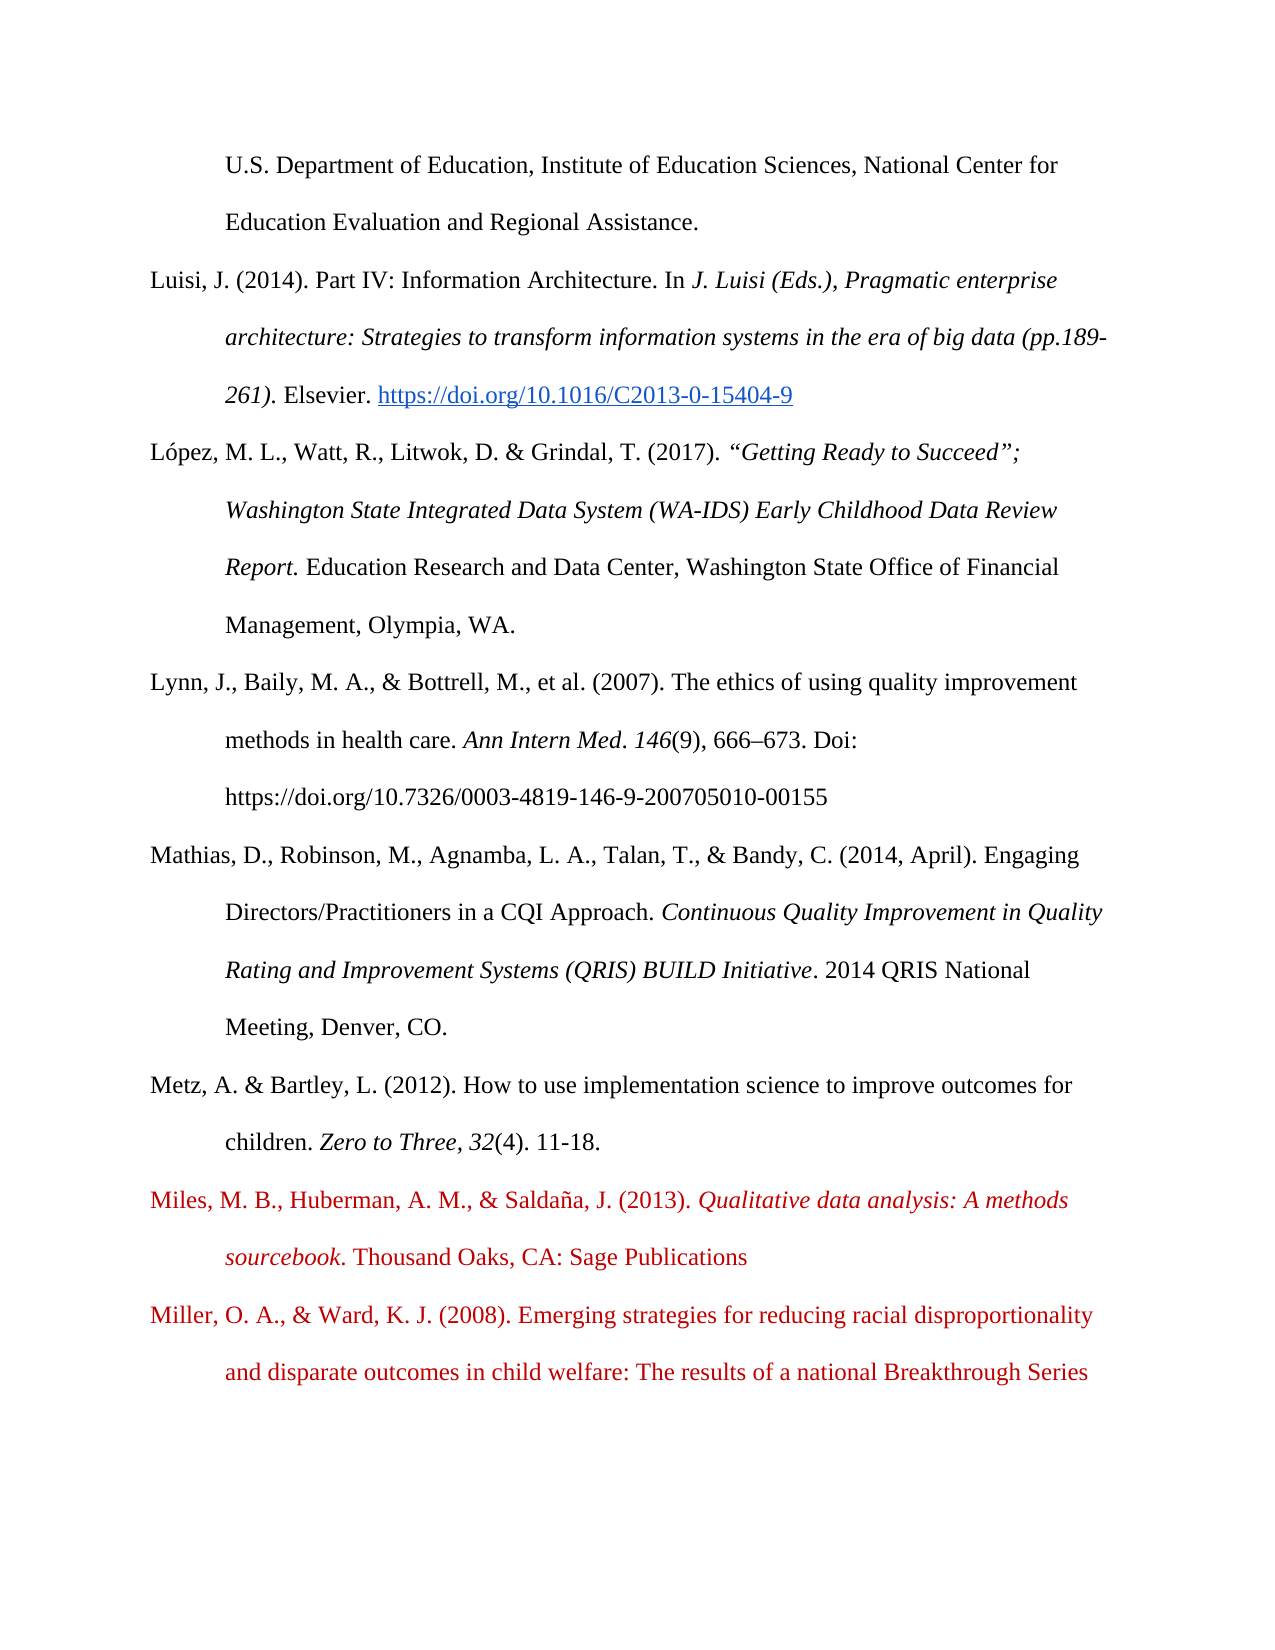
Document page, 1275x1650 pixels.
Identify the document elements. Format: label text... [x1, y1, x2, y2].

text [150, 150, 1125, 236]
text Lynn, J., Baily, M. A., & Bottrell, M., et al. (2007). The ethics of using quality improvement methods in health care. Ann Intern Med. 146(9), 666–673. Doi: https://doi.org/10.7326/0003-4819-146-9-200705010-00155 [150, 667, 1125, 811]
text Luisi, J. (2014). Part IV: Information Architecture. In J. Luisi (Eds.), Pragmatic enterprise architecture: Strategies to transform information systems in the era of big data (pp.189-261). Elsevier. https://doi.org/10.1016/C2013-0-15404-9 [150, 265, 1125, 409]
text López, M. L., Watt, R., Litwok, D. & Grindal, T. (2017). “Getting Ready to Succeed”; Washington State Integrated Data System (WA-IDS) Early Childhood Data Review Report. Education Research and Data Center, Washington State Office of Financial Management, Olympia, WA. [150, 437, 1125, 639]
text Mathias, D., Robinson, M., Agnamba, L. A., Talan, T., & Bandy, C. (2014, April). Engaging Directors/Practitioners in a CQI Approach. Continuous Quality Improvement in Quality Rating and Improvement Systems (QRIS) BUILD Initiative. 2014 QRIS National Meeting, Denver, CO. [150, 840, 1125, 1041]
text Miles, M. B., Huberman, A. M., & Saldaña, J. (2013). Qualitative data analysis: A methods sourcebook. Thousand Oaks, CA: Sage Publications [150, 1185, 1125, 1271]
text Metz, A. & Bartley, L. (2012). How to use implementation science to improve outcomes for children. Zero to Three, 32(4). 11-18. [150, 1070, 1125, 1156]
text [150, 1300, 1125, 1386]
